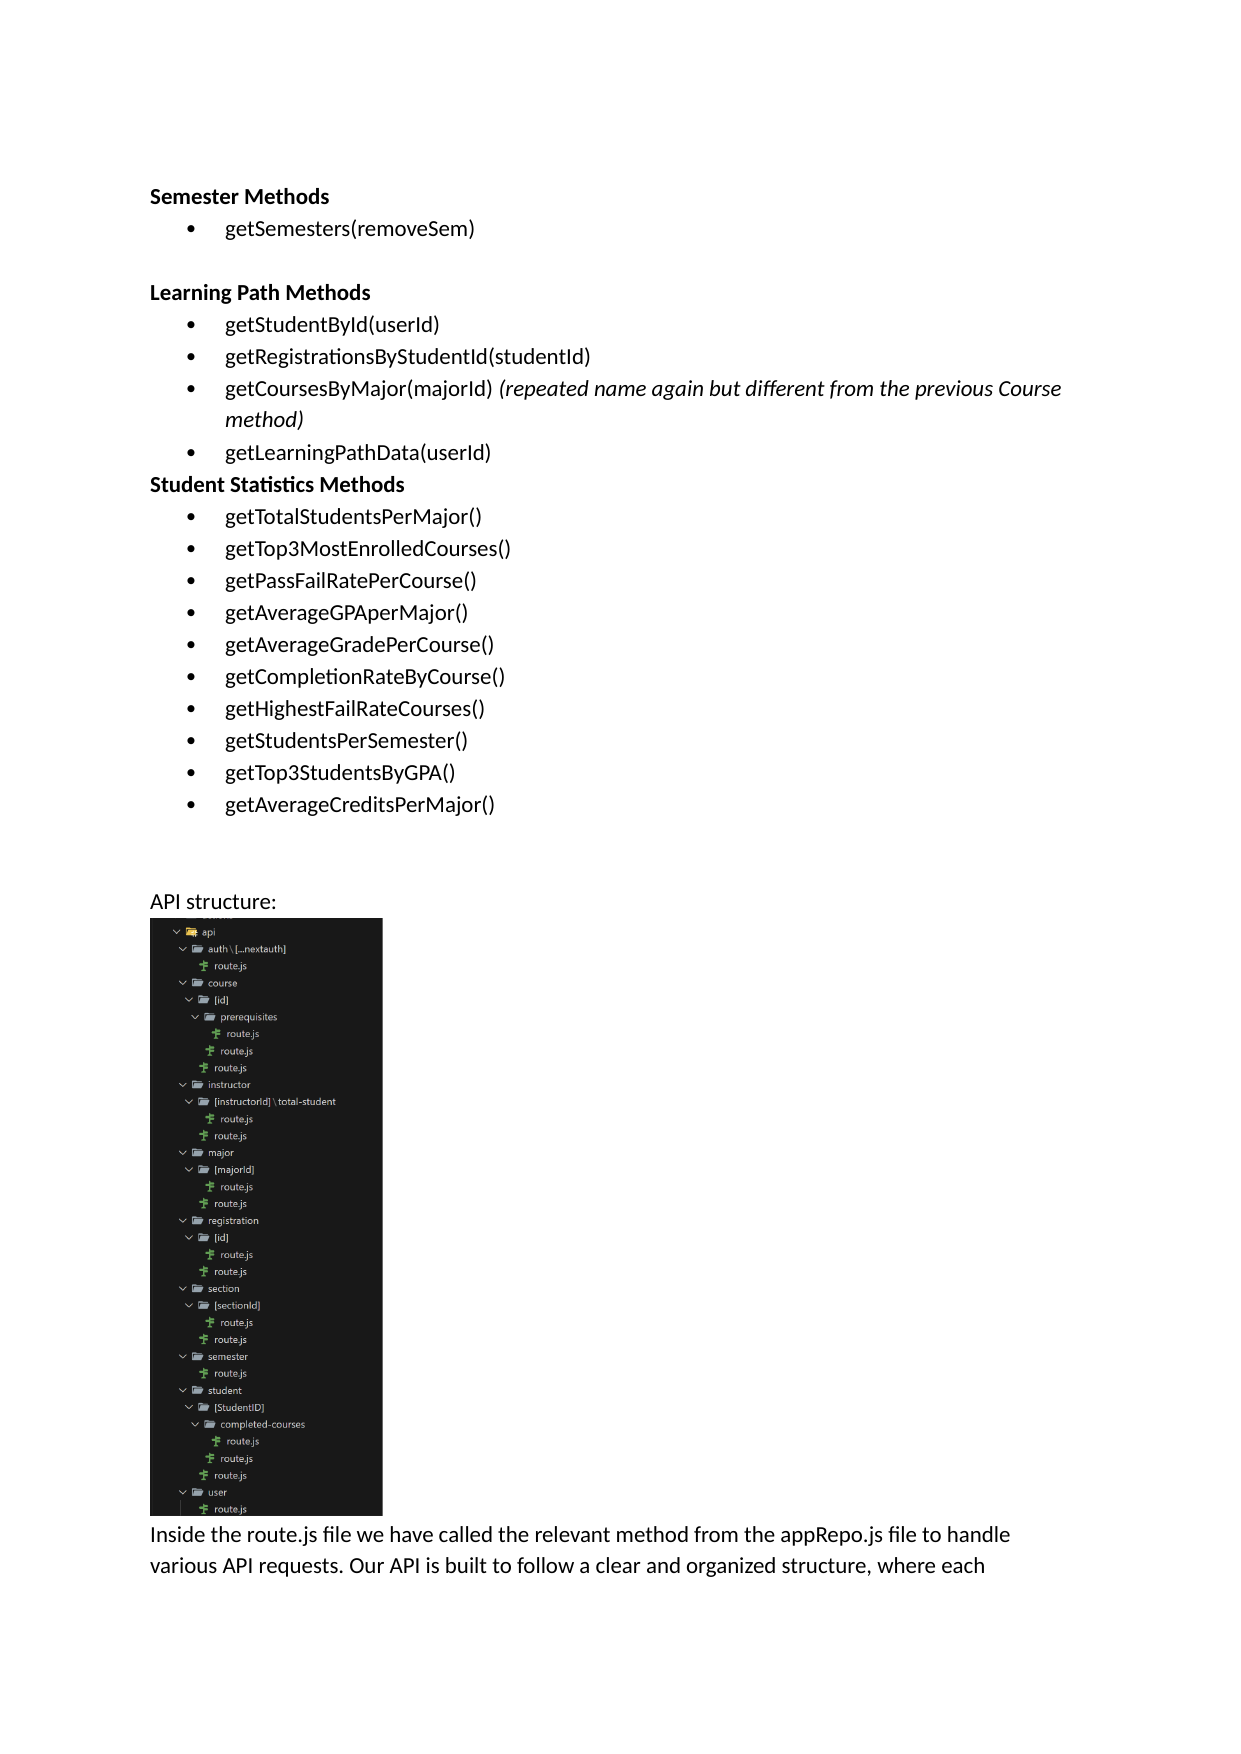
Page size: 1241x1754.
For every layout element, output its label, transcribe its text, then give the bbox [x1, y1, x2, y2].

list getRegistrationsByStudentId(studentId) [187, 342, 1063, 371]
list getAverageGPAperMajor() [187, 598, 1063, 626]
list getAverageCreditsPerMajor() [187, 791, 1063, 819]
text API structure: [150, 887, 1063, 915]
picture [150, 918, 383, 1516]
list getHighestFailRateCourses() [187, 694, 1063, 722]
list getLearningPathData(userId) [187, 438, 1063, 466]
text Semester Methods [150, 182, 1063, 210]
list getAverageGradePerCourse() [187, 630, 1063, 658]
text Student Statistics Methods [150, 470, 1063, 498]
list getStudentsPerSemester() [187, 726, 1063, 754]
list getCompletionRateByCourse() [187, 662, 1063, 690]
list getTop3StudentsByGPA() [187, 758, 1063, 787]
list getTotalStudentsPerMajor() [187, 502, 1063, 530]
list getSemesters(removeSem) [187, 214, 1063, 242]
list getStudentById(userId) [187, 310, 1063, 338]
list getCoursesByMajor(majorId) (repeated name again but different from the previous Course method) [187, 374, 1063, 434]
list getPassFailRatePerCourse() [187, 566, 1063, 594]
list getTop3MostEnrolledCourses() [187, 534, 1063, 562]
text Learning Path Methods [150, 278, 1063, 306]
